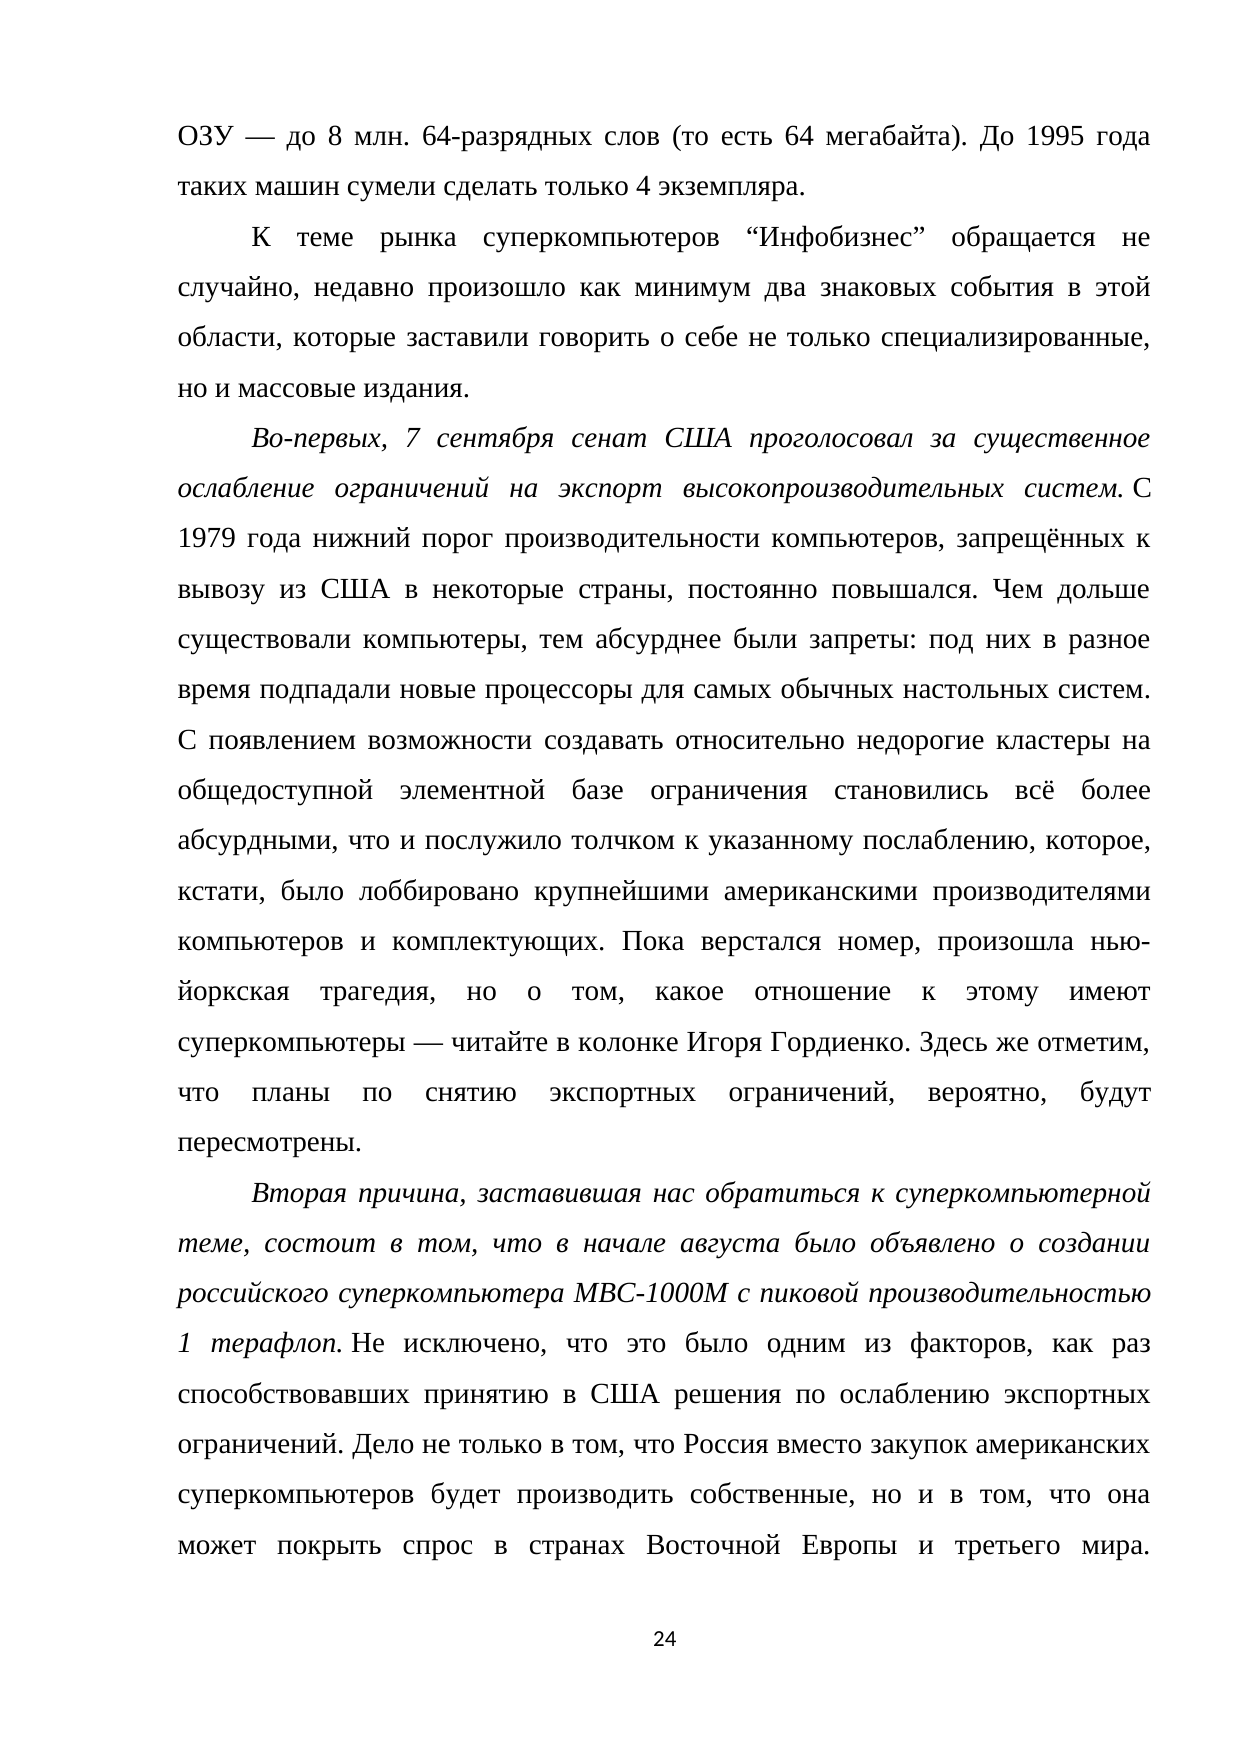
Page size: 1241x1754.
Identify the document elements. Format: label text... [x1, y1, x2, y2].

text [177, 118, 1152, 202]
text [177, 1175, 1152, 1560]
text Во-первых, 7 сентября сенат США проголосовал за существенное ослабление ограничений на экспорт высокопроизводительных систем. С 1979 года нижний порог производительности компьютеров, запрещённых к вывозу из США в некоторые страны, постоянно повышался. Чем дольше существовали компьютеры, тем абсурднее были запреты: под них в разное время подпадали новые процессоры для самых обычных настольных систем. С появлением возможности создавать относительно недорогие кластеры на общедоступной элементной базе ограничения становились всё более абсурдными, что и послужило толчком к указанному послаблению, которое, кстати, было лоббировано крупнейшими американскими производителями компьютеров и комплектующих. Пока верстался номер, произошла нью-йоркская трагедия, но о том, какое отношение к этому имеют суперкомпьютеры — читайте в колонке Игоря Гордиенко. Здесь же отметим, что планы по снятию экспортных ограничений, вероятно, будут пересмотрены. [177, 420, 1152, 1158]
text К теме рынка суперкомпьютеров “Инфобизнес” обращается не случайно, недавно произошло как минимум два знаковых события в этой области, которые заставили говорить о себе не только специализированные, но и массовые издания. [177, 219, 1152, 403]
